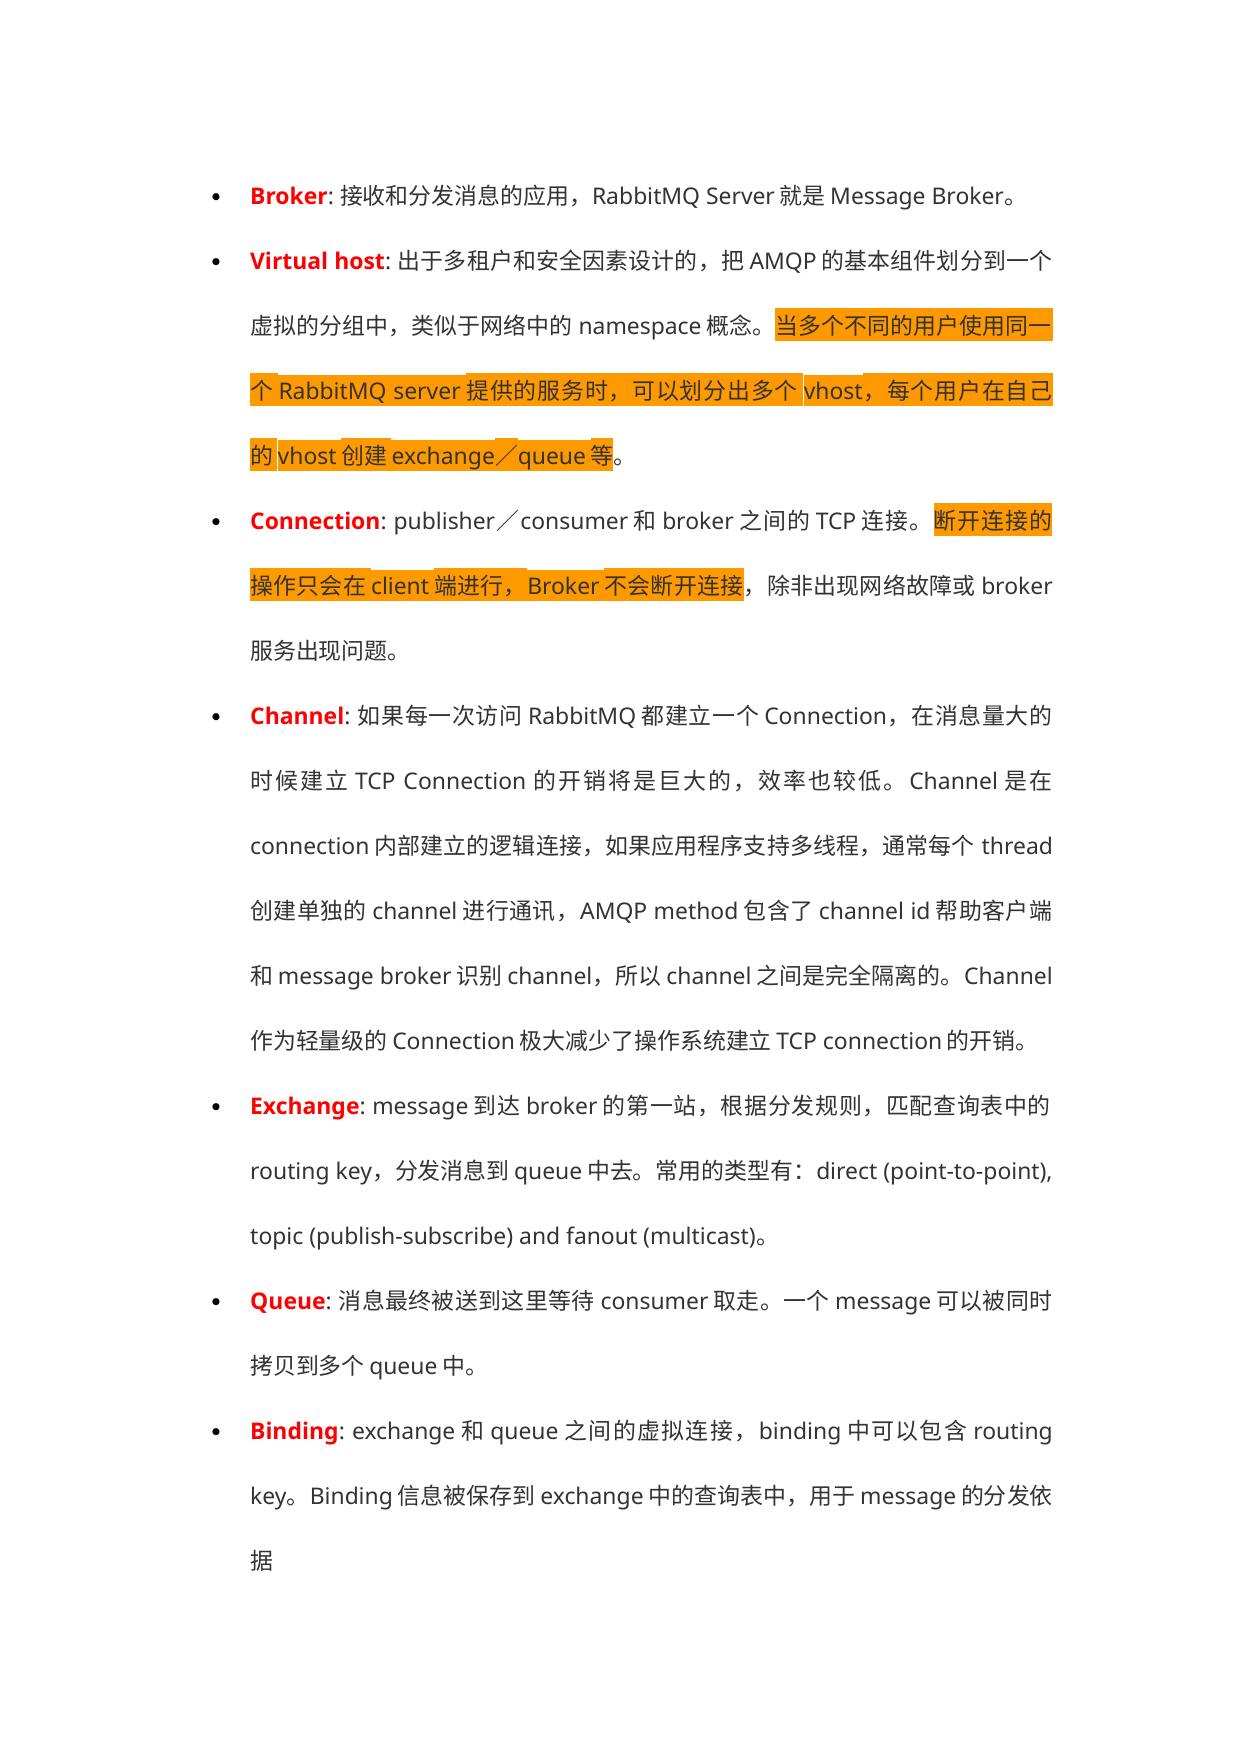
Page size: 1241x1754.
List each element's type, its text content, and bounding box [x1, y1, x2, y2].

list Connection: publisher／consumer和broker之间的TCP连接。断开连接的操作只会在client端进行，Broker不会断开连接，除非出现网络故障或broker服务出现问题。 [212, 487, 1053, 682]
list Queue: 消息最终被送到这里等待consumer取走。一个message可以被同时拷贝到多个queue中。 [212, 1267, 1053, 1397]
list Virtual host: 出于多租户和安全因素设计的，把AMQP的基本组件划分到一个虚拟的分组中，类似于网络中的namespace概念。当多个不同的用户使用同一个RabbitMQ server提供的服务时，可以划分出多个vhost，每个用户在自己的vhost创建exchange／queue等。 [212, 227, 1053, 487]
list Binding: exchange和queue之间的虚拟连接，binding中可以包含routing key。Binding信息被保存到exchange中的查询表中，用于message的分发依据 [212, 1397, 1053, 1592]
list Channel: 如果每一次访问RabbitMQ都建立一个Connection，在消息量大的时候建立TCP Connection的开销将是巨大的，效率也较低。Channel是在connection内部建立的逻辑连接，如果应用程序支持多线程，通常每个thread创建单独的channel进行通讯，AMQP method包含了channel id帮助客户端和message broker识别channel，所以channel之间是完全隔离的。Channel作为轻量级的Connection极大减少了操作系统建立TCP connection的开销。 [212, 682, 1053, 1072]
list Exchange: message到达broker的第一站，根据分发规则，匹配查询表中的routing key，分发消息到queue中去。常用的类型有：direct (point-to-point), topic (publish-subscribe) and fanout (multicast)。 [212, 1072, 1053, 1267]
list Broker: 接收和分发消息的应用，RabbitMQ Server就是Message Broker。 [212, 162, 1053, 227]
